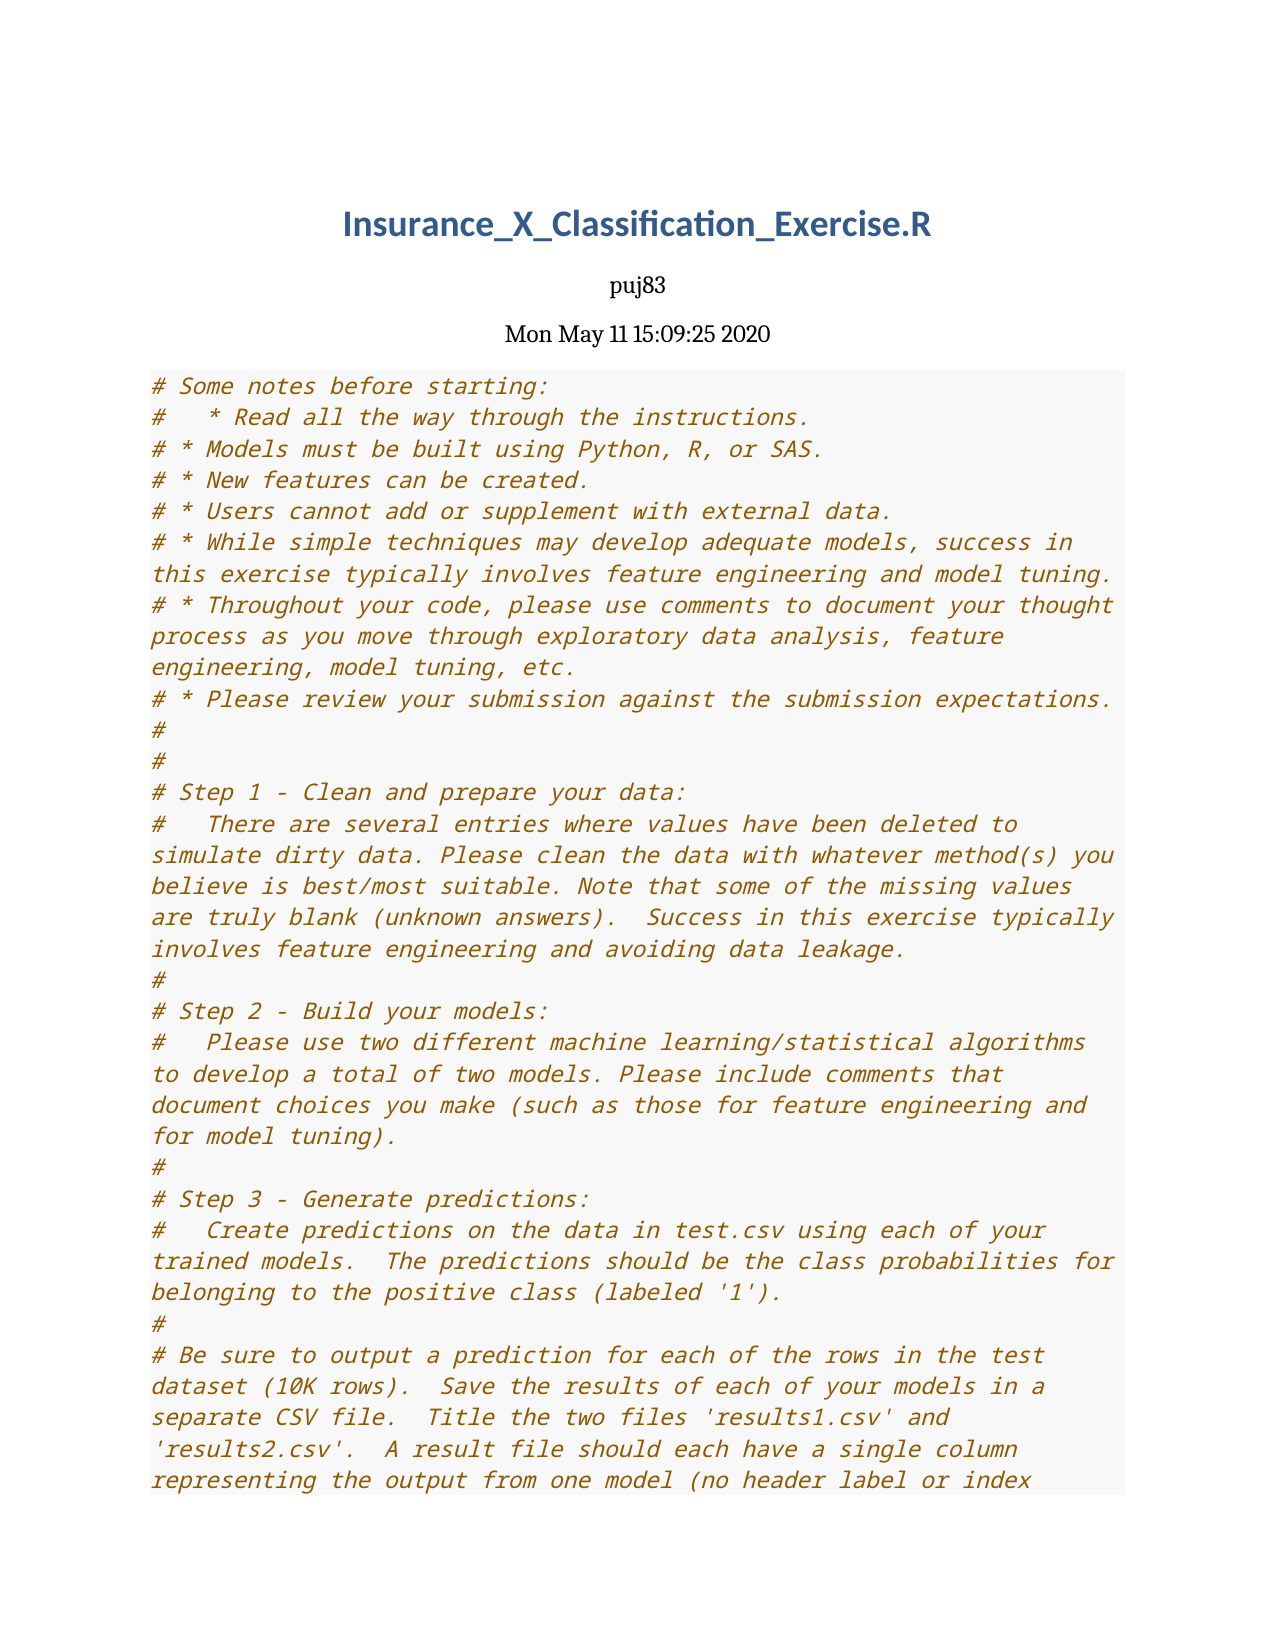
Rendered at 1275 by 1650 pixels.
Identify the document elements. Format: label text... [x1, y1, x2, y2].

text Mon May 11 15:09:25 2020 [150, 320, 1125, 349]
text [150, 370, 1125, 1495]
title Insurance_X_Classification_Exercise.R [150, 200, 1125, 246]
text puj83 [150, 271, 1125, 299]
